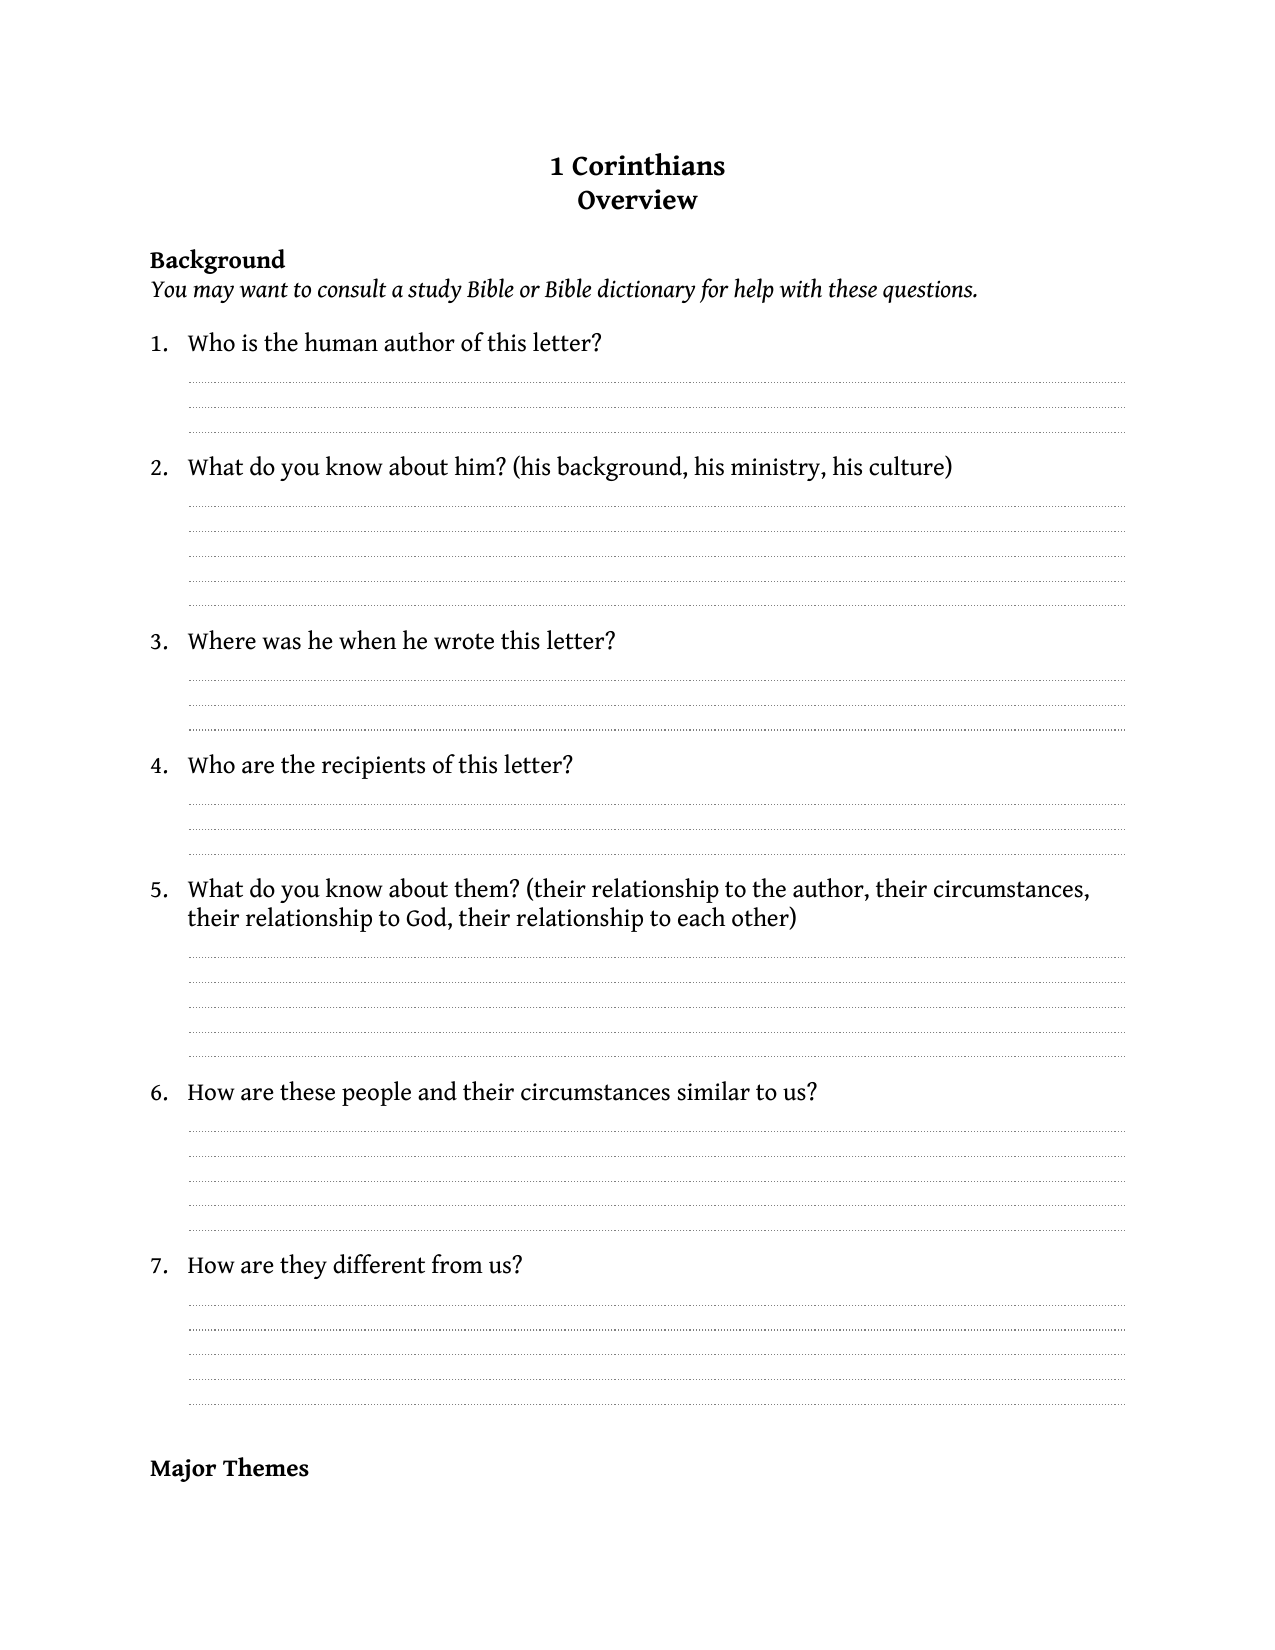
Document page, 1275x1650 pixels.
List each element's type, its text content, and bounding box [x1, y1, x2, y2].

text Major Themes [150, 1455, 1125, 1484]
text 1 Corinthians [150, 150, 1125, 184]
text You may want to consult a study Bible or Bible dictionary for help with these questions. [150, 275, 1125, 304]
list Who is the human author of this letter? [150, 329, 1125, 358]
list Who are the recipients of this letter? [150, 751, 1125, 780]
text Background [150, 246, 1125, 275]
list Where was he when he wrote this letter? [150, 627, 1125, 656]
list How are these people and their circumstances similar to us? [150, 1078, 1125, 1107]
list What do you know about them? (their relationship to the author, their circumstances, their relationship to God, their relationship to each other) [150, 876, 1125, 933]
text Overview [150, 184, 1125, 217]
list How are they different from us? [150, 1252, 1125, 1281]
list What do you know about him? (his background, his ministry, his culture) [150, 453, 1125, 482]
